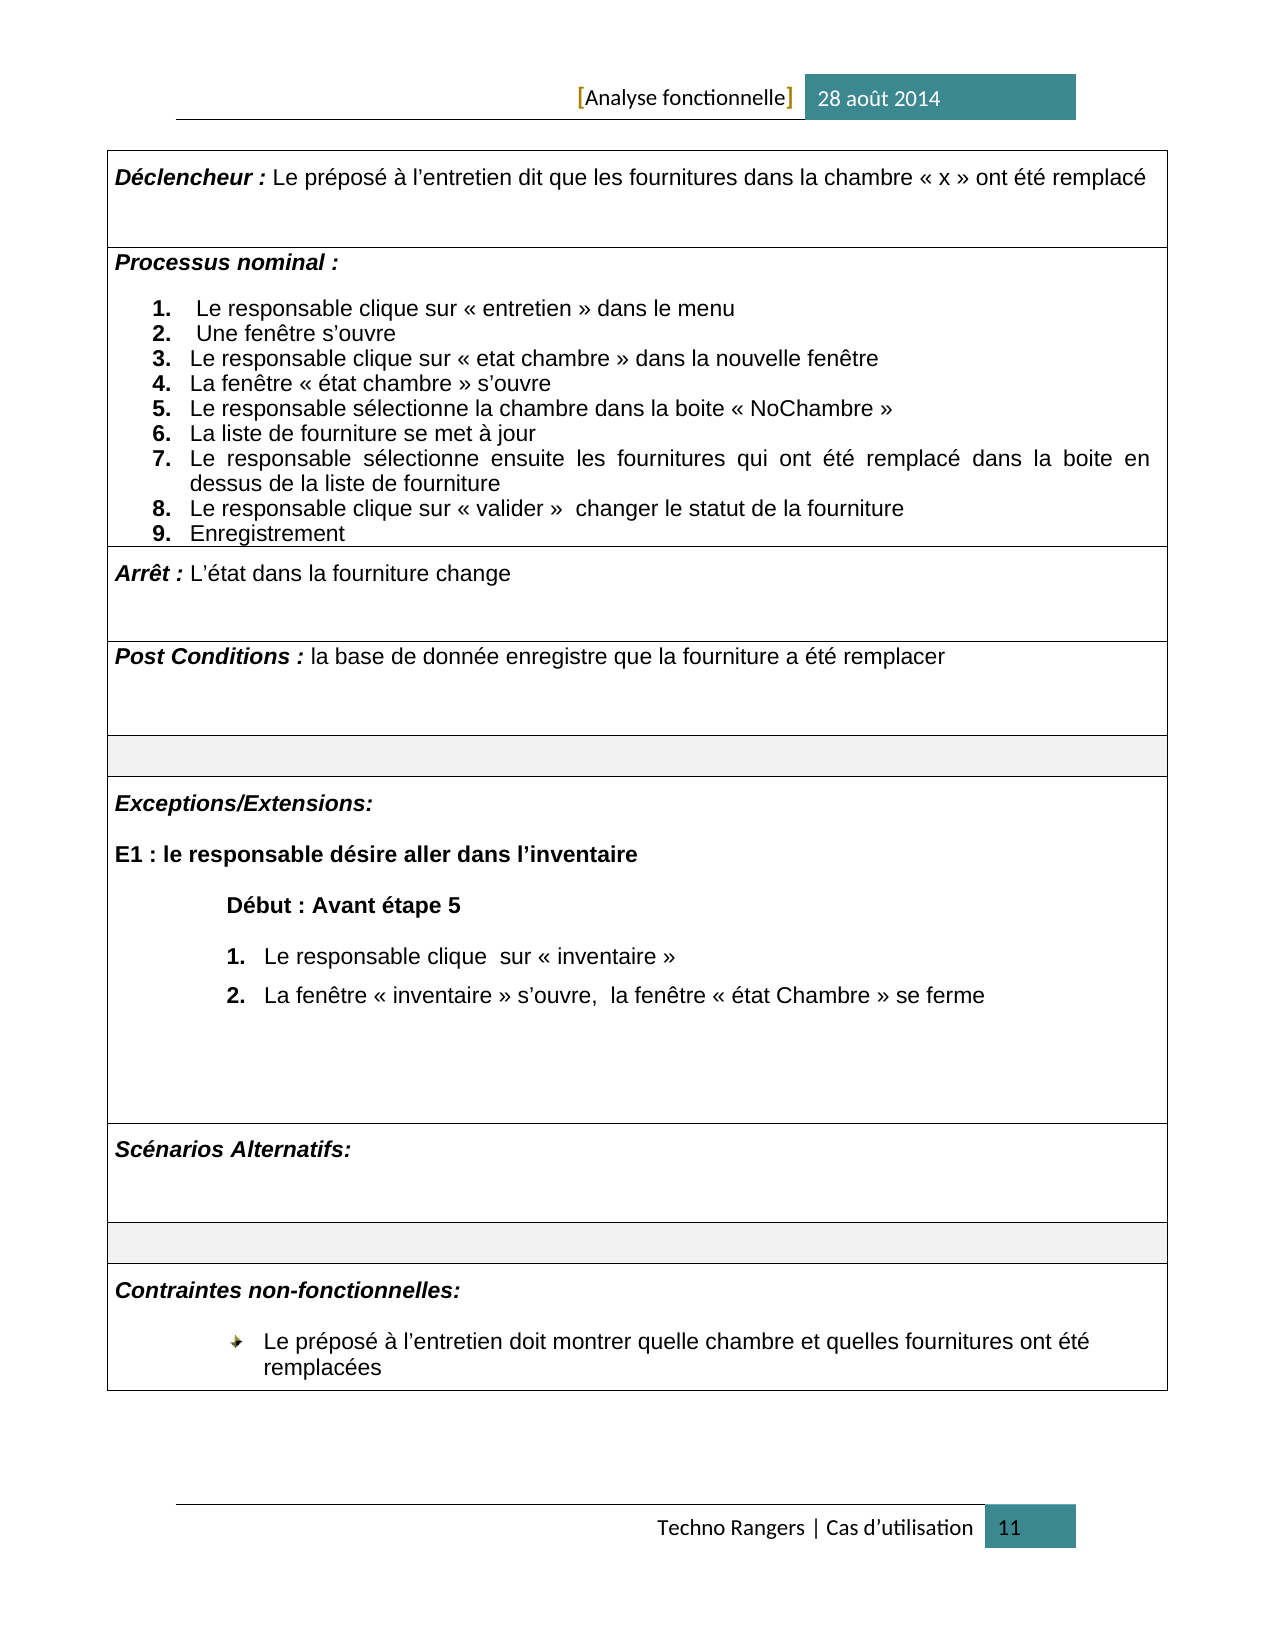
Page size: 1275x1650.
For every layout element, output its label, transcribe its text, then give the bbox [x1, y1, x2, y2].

table_cell Post Conditions : la base de donnée enregistre que la fourniture a été remplacer [108, 642, 1167, 735]
table_cell [108, 736, 1167, 776]
table_cell Exceptions/Extensions: E1 : le responsable désire aller dans l’inventaire Début : Avant étape 5 Le responsable clique sur « inventaire » La fenêtre « inventaire » s’ouvre, la fenêtre « état Chambre » se ferme [108, 777, 1167, 1123]
picture [226, 1332, 244, 1350]
table_cell Contraintes non-fonctionnelles: Le préposé à l’entretien doit montrer quelle chambre et quelles fournitures ont été remplacées [108, 1264, 1167, 1390]
table_cell [108, 1223, 1167, 1263]
table_cell Arrêt : L’état dans la fourniture change [108, 547, 1167, 641]
table_cell Scénarios Alternatifs: [108, 1124, 1167, 1222]
table_cell Processus nominal : Le responsable clique sur « entretien » dans le menu Une fenêtre s’ouvre Le responsable clique sur « etat chambre » dans la nouvelle fenêtre La fenêtre « état chambre » s’ouvre Le responsable sélectionne la chambre dans la boite « NoChambre » La liste de fourniture se met à jour Le responsable sélectionne ensuite les fournitures qui ont été remplacé dans la boite en dessus de la liste de fourniture Le responsable clique sur « valider » changer le statut de la fourniture Enregistrement [108, 248, 1167, 546]
table_cell Déclencheur : Le préposé à l’entretien dit que les fournitures dans la chambre « x » ont été remplacé [108, 151, 1167, 247]
